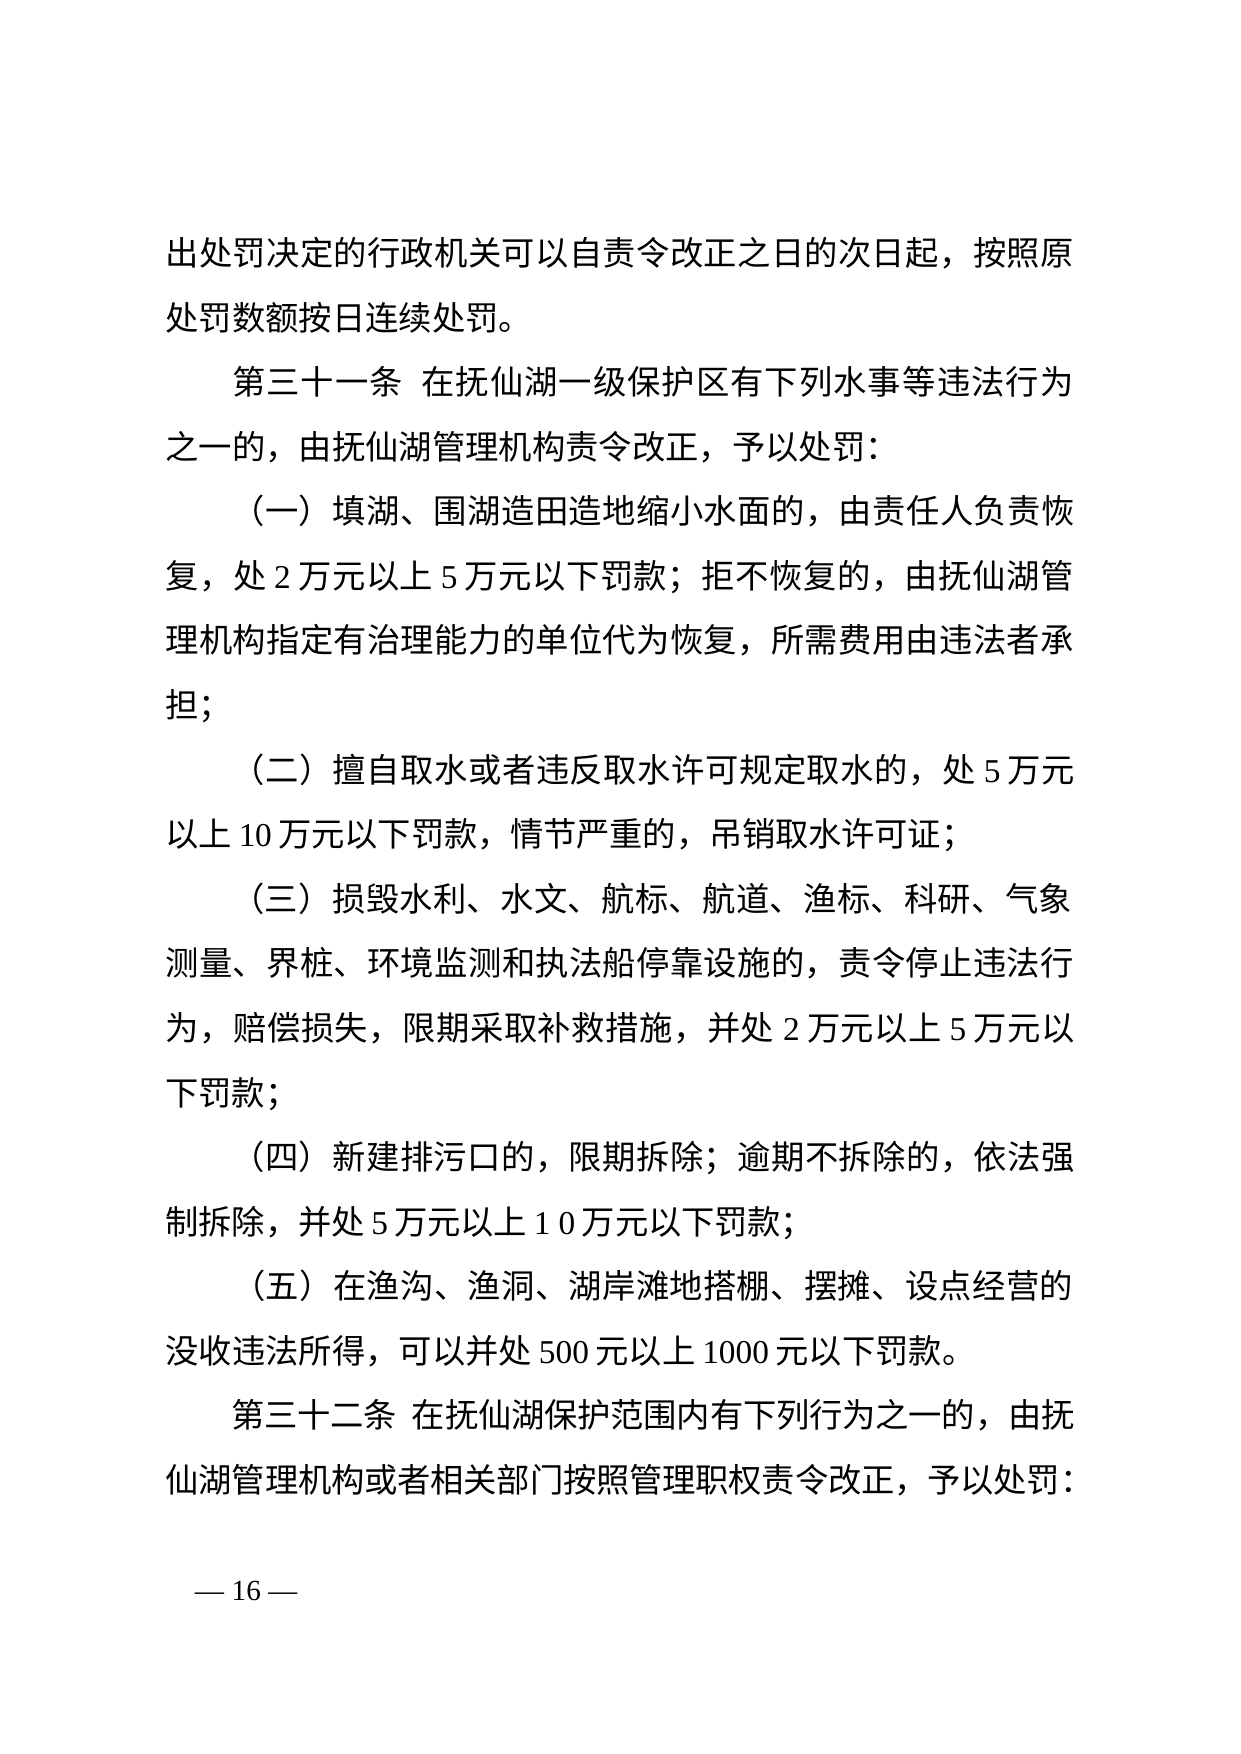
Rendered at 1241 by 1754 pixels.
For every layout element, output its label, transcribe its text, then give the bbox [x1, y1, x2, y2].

text （一）填湖、围湖造田造地缩小水面的，由责任人负责恢复，处2万元以上5万元以下罚款；拒不恢复的，由抚仙湖管理机构指定有治理能力的单位代为恢复，所需费用由违法者承担； [165, 472, 1075, 730]
text （四）新建排污口的，限期拆除；逾期不拆除的，依法强制拆除，并处5万元以上1 0万元以下罚款； [165, 1118, 1075, 1247]
text （五）在渔沟、渔洞、湖岸滩地搭棚、摆摊、设点经营的，没收违法所得，可以并处500元以上1000元以下罚款。 [165, 1247, 1075, 1376]
text （二）擅自取水或者违反取水许可规定取水的，处5万元以上10万元以下罚款，情节严重的，吊销取水许可证； [165, 730, 1075, 859]
text 第三十二条 在抚仙湖保护范围内有下列行为之一的，由抚仙湖管理机构或者相关部门按照管理职权责令改正，予以处罚： [165, 1376, 1075, 1505]
text 第三十一条 在抚仙湖一级保护区有下列水事等违法行为之一的，由抚仙湖管理机构责令改正，予以处罚： [165, 343, 1075, 472]
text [165, 214, 1075, 343]
text （三）损毁水利、水文、航标、航道、渔标、科研、气象、测量、界桩、环境监测和执法船停靠设施的，责令停止违法行为，赔偿损失，限期采取补救措施，并处2万元以上5万元以下罚款； [165, 859, 1075, 1118]
